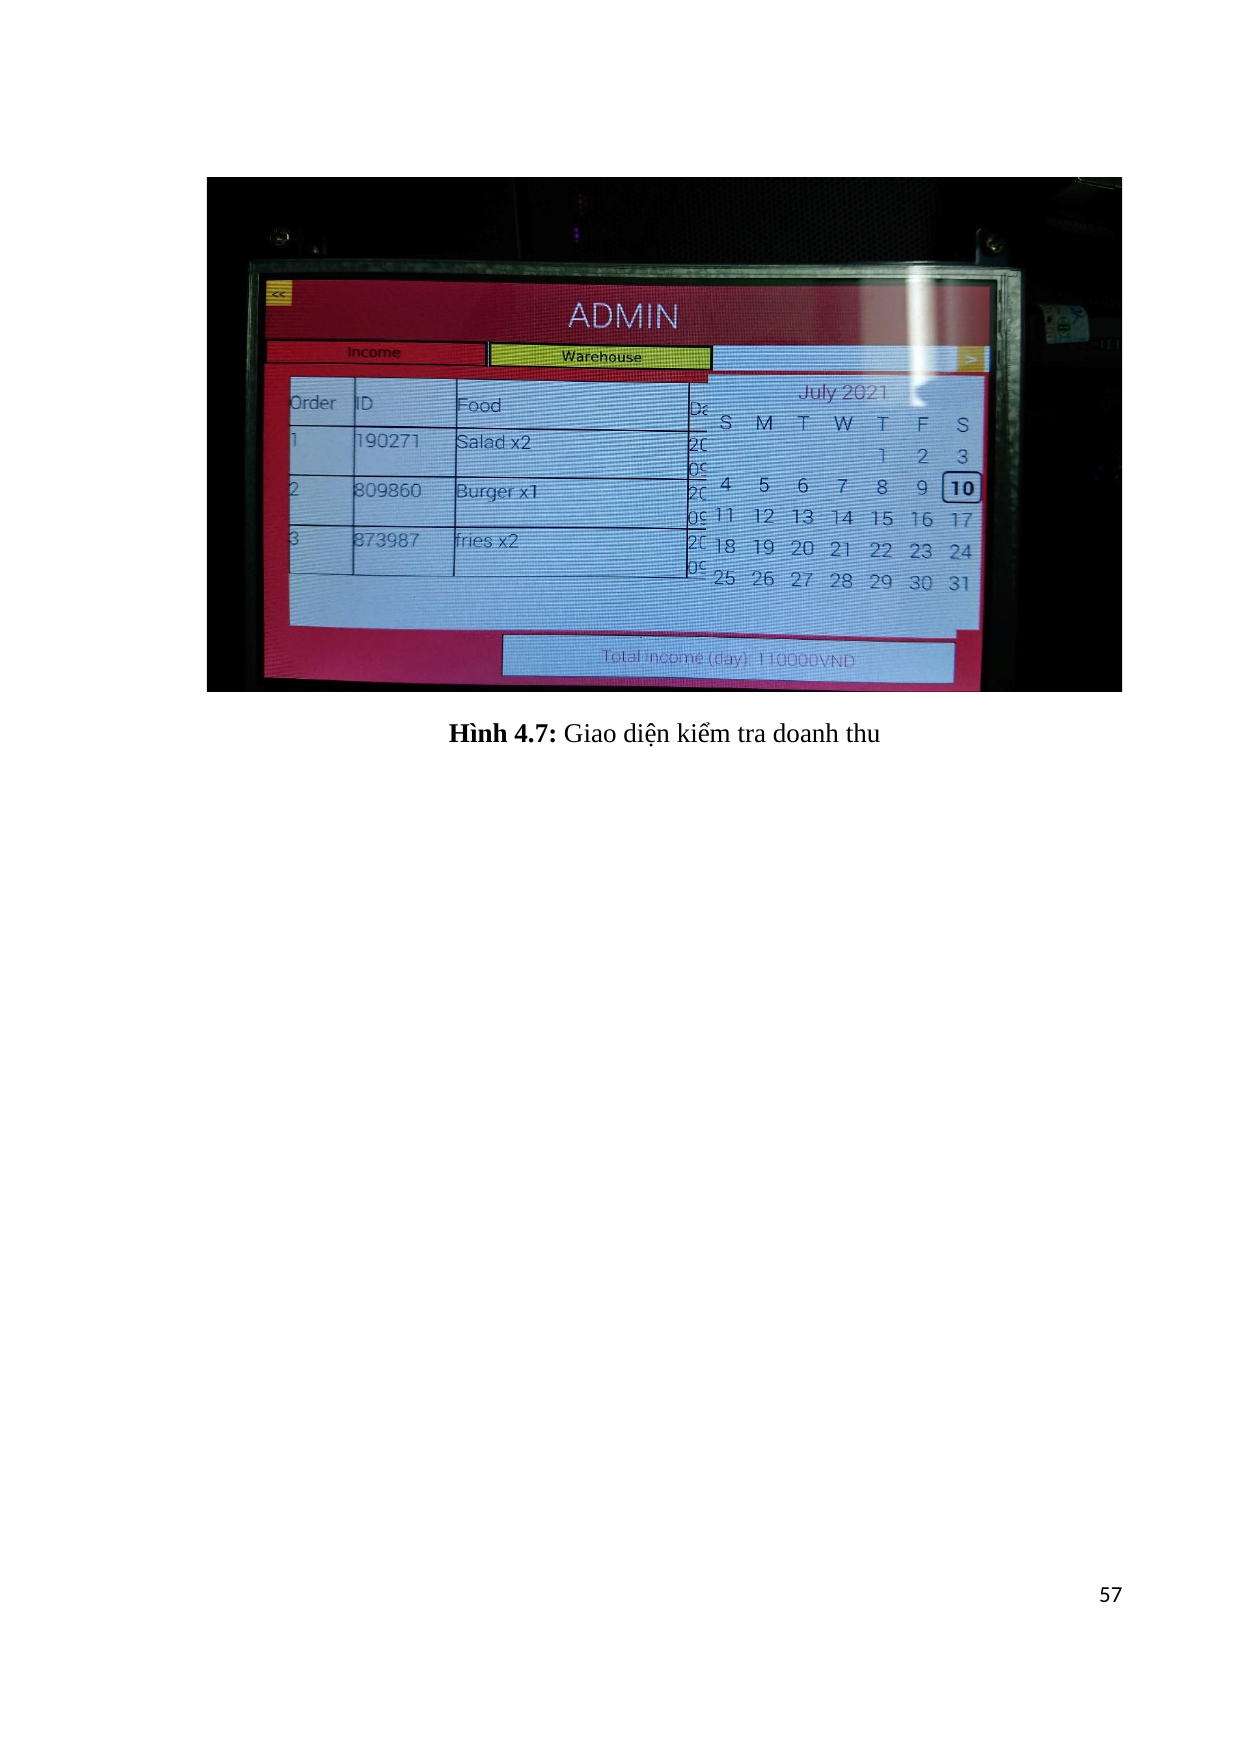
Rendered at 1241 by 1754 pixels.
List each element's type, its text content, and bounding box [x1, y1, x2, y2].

text Hình 4.7: Giao diện kiểm tra doanh thu [207, 717, 1122, 748]
picture [206, 177, 1123, 692]
